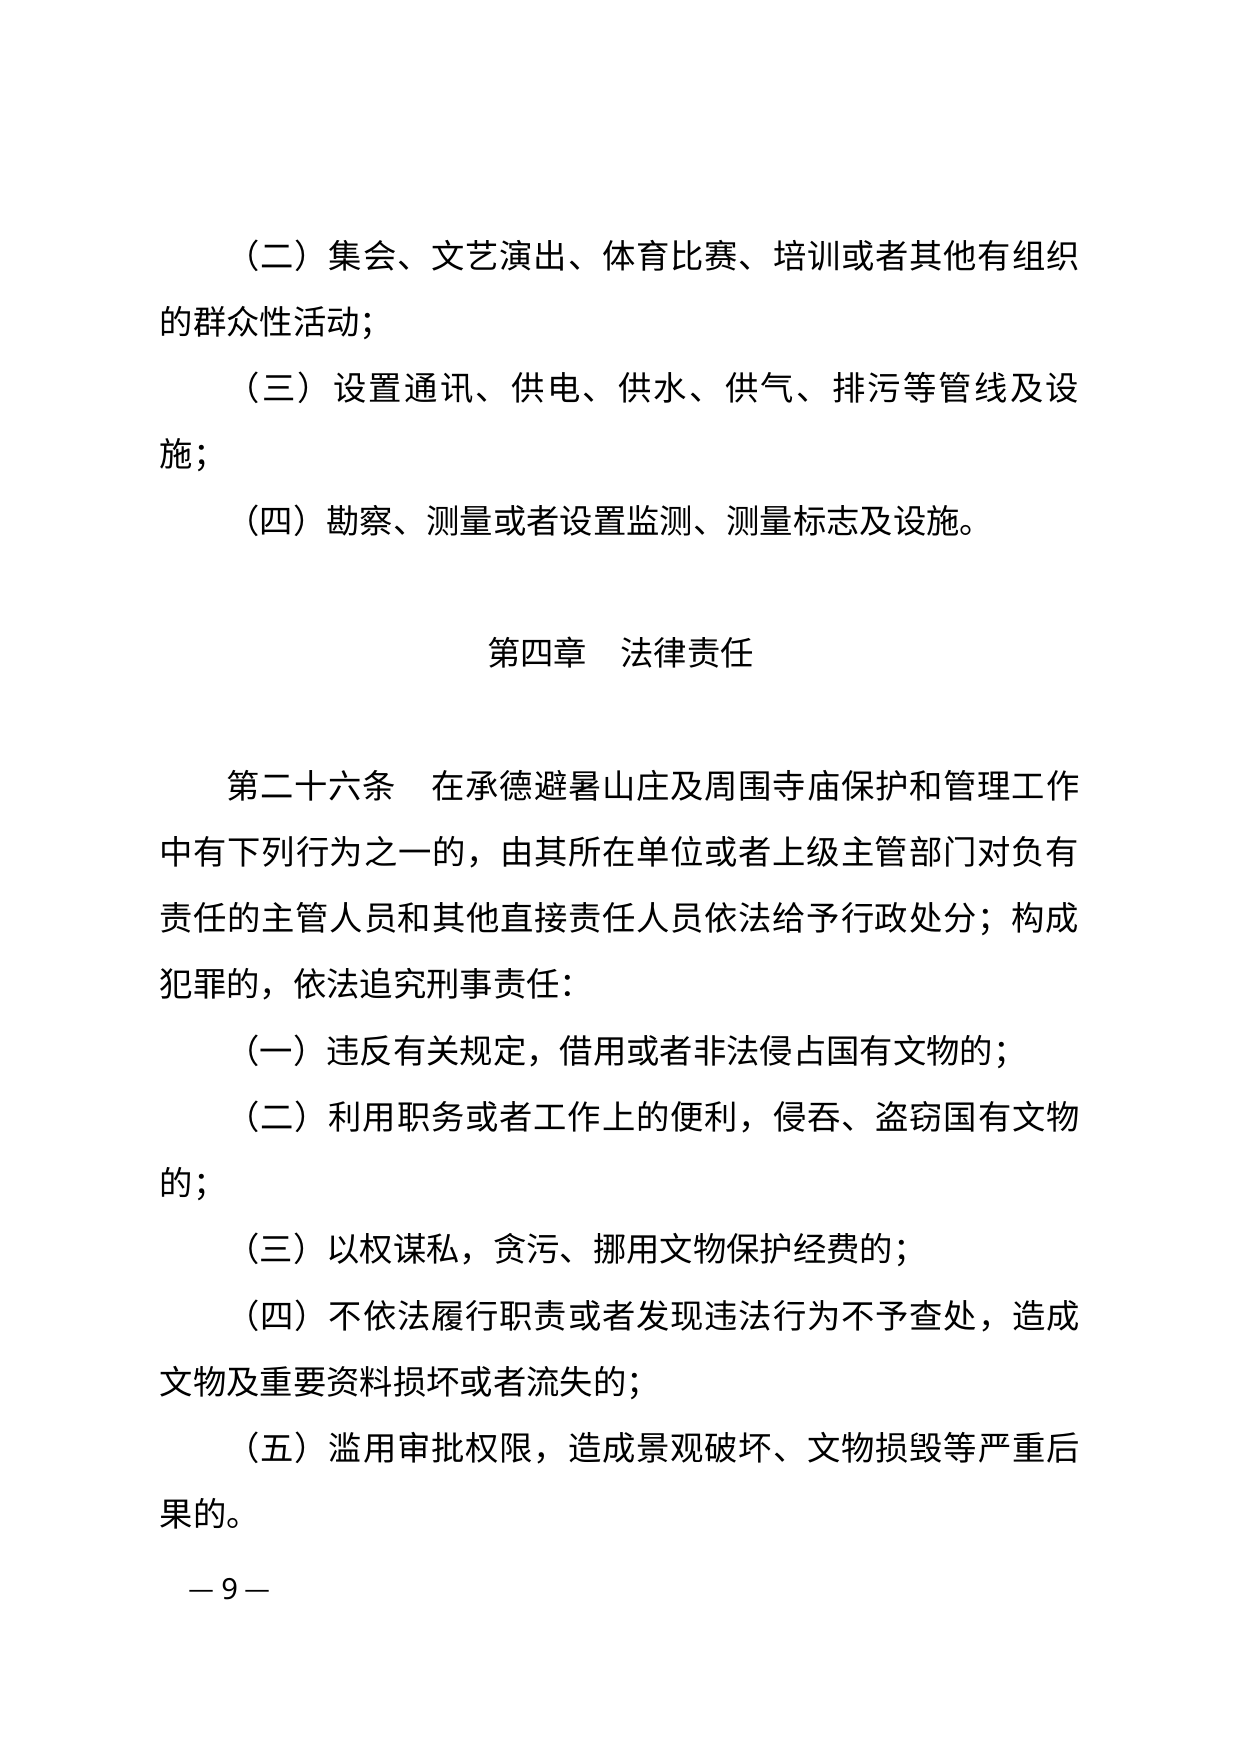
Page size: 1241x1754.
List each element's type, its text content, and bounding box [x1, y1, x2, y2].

text 第四章 法律责任 [159, 618, 1081, 684]
text （四）勘察、测量或者设置监测、测量标志及设施。 [159, 485, 1081, 552]
text （三）设置通讯、供电、供水、供气、排污等管线及设施； [159, 353, 1081, 485]
text （四）不依法履行职责或者发现违法行为不予查处，造成文物及重要资料损坏或者流失的； [159, 1280, 1081, 1413]
text 第二十六条 在承德避暑山庄及周围寺庙保护和管理工作中有下列行为之一的，由其所在单位或者上级主管部门对负有责任的主管人员和其他直接责任人员依法给予行政处分；构成犯罪的，依法追究刑事责任： [159, 750, 1081, 1015]
text （二）利用职务或者工作上的便利，侵吞、盗窃国有文物的； [159, 1082, 1081, 1214]
text （二）集会、文艺演出、体育比赛、培训或者其他有组织的群众性活动； [159, 220, 1081, 353]
text （一）违反有关规定，借用或者非法侵占国有文物的； [159, 1015, 1081, 1082]
text （五）滥用审批权限，造成景观破坏、文物损毁等严重后果的。 [159, 1413, 1081, 1545]
text （三）以权谋私，贪污、挪用文物保护经费的； [159, 1214, 1081, 1280]
